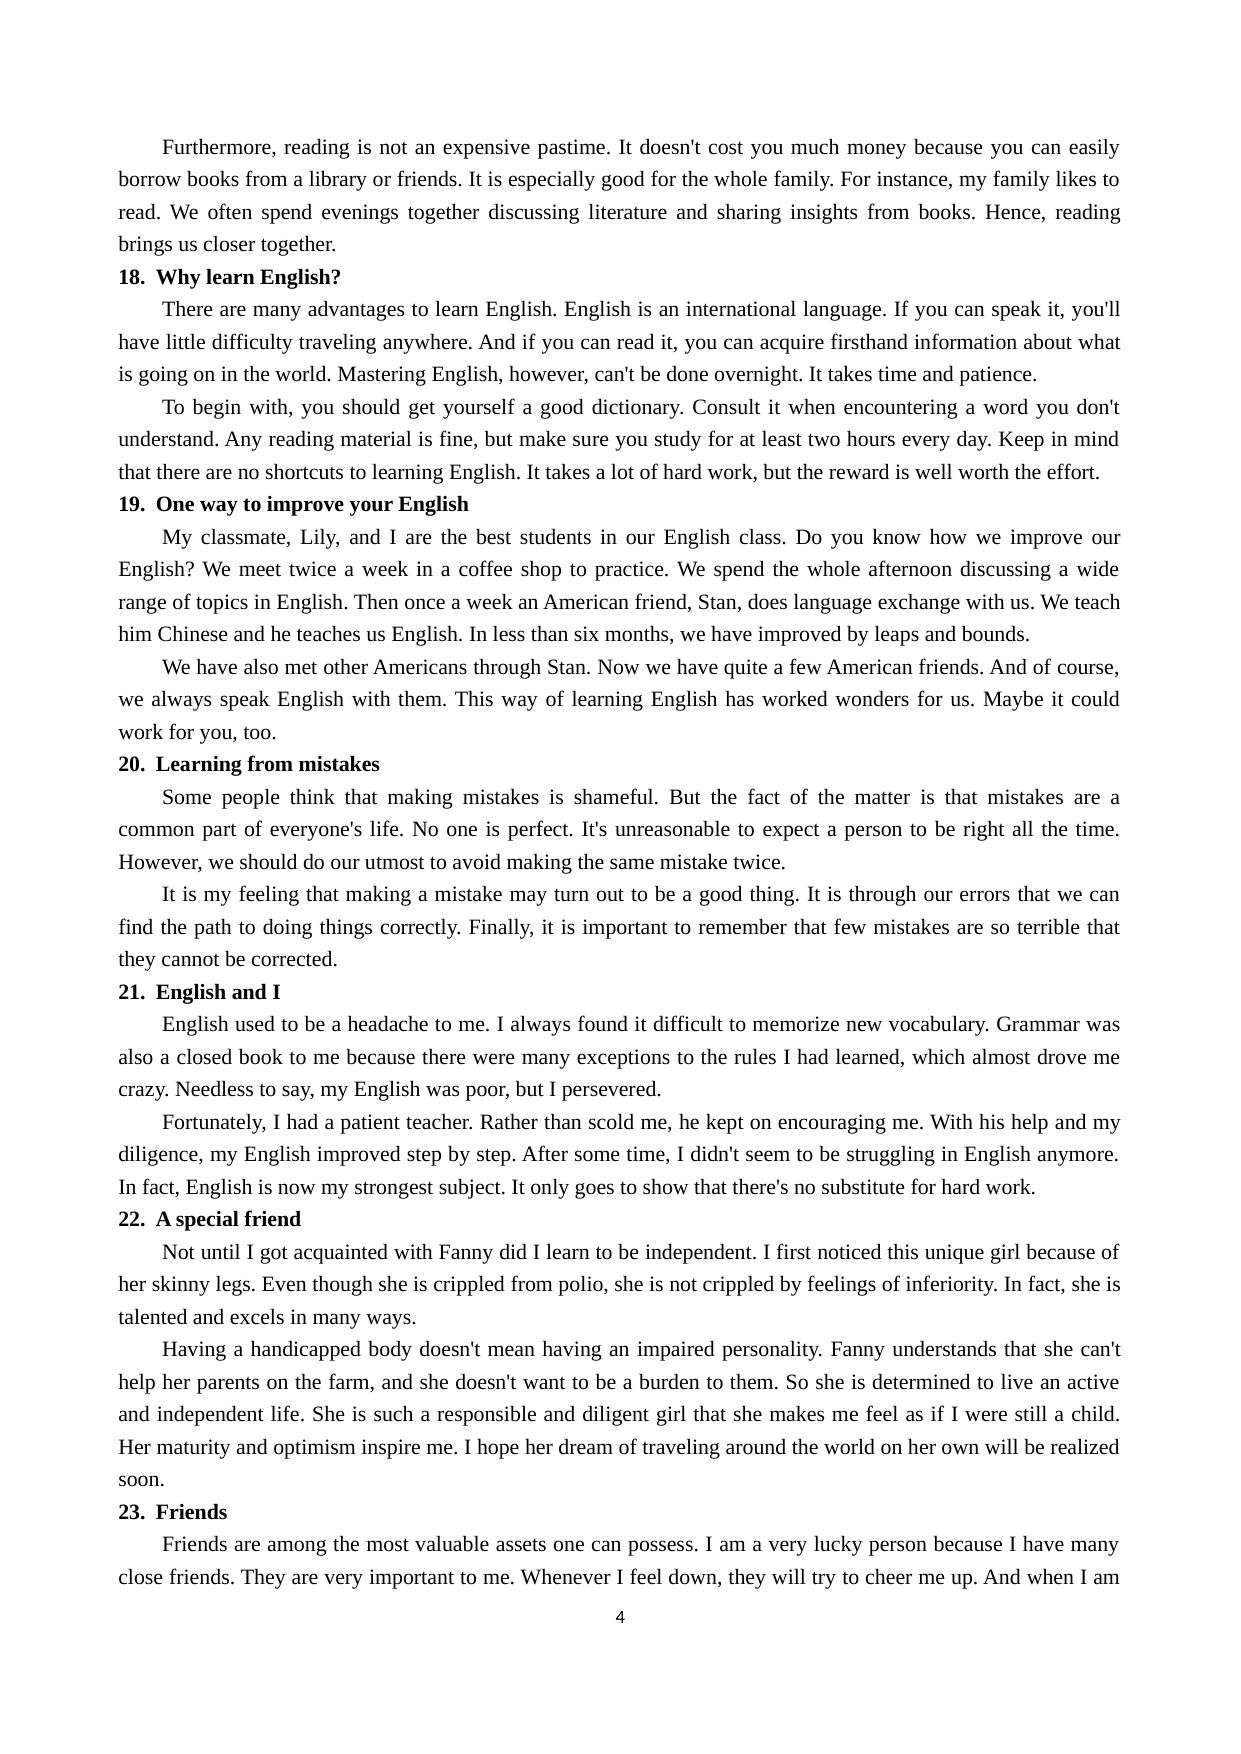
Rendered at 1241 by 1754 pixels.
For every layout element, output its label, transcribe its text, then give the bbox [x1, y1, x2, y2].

list A special friend [118, 1203, 1122, 1235]
text Not until I got acquainted with Fanny did I learn to be independent. I first noticed this unique girl because of her skinny legs. Even though she is crippled from polio, she is not crippled by feelings of inferiority. In fact, she is talented and excels in many ways. [118, 1235, 1122, 1333]
text Furthermore, reading is not an expensive pastime. It doesn't cost you much money because you can easily borrow books from a library or friends. It is especially good for the whole family. For instance, my family likes to read. We often spend evenings together discussing literature and sharing insights from books. Hence, reading brings us closer together. [118, 130, 1122, 260]
text It is my feeling that making a mistake may turn out to be a good thing. It is through our errors that we can find the path to doing things correctly. Finally, it is important to remember that few mistakes are so terrible that they cannot be corrected. [118, 878, 1122, 975]
text We have also met other Americans through Stan. Now we have quite a few American friends. And of course, we always speak English with them. This way of learning English has worked wonders for us. Maybe it could work for you, too. [118, 650, 1122, 748]
text Fortunately, I had a patient teacher. Rather than scold me, he kept on encouraging me. With his help and my diligence, my English improved step by step. After some time, I didn't seem to be struggling in English anymore. In fact, English is now my strongest subject. It only goes to show that there's no substitute for hard work. [118, 1105, 1122, 1203]
text Some people think that making mistakes is shameful. But the fact of the matter is that mistakes are a common part of everyone's life. No one is perfect. It's unreasonable to expect a person to be right all the time. However, we should do our utmost to avoid making the same mistake twice. [118, 780, 1122, 878]
text My classmate, Lily, and I are the best students in our English class. Do you know how we improve our English? We meet twice a week in a coffee shop to practice. We spend the whole afternoon discussing a wide range of topics in English. Then once a week an American friend, Stan, does language exchange with us. We teach him Chinese and he teaches us English. In less than six months, we have improved by leaps and bounds. [118, 520, 1122, 650]
list Friends [118, 1495, 1122, 1528]
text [118, 1528, 1122, 1593]
list Learning from mistakes [118, 748, 1122, 780]
text Having a handicapped body doesn't mean having an impaired personality. Fanny understands that she can't help her parents on the farm, and she doesn't want to be a burden to them. So she is determined to live an active and independent life. She is such a responsible and diligent girl that she makes me feel as if I were still a child. Her maturity and optimism inspire me. I hope her dream of traveling around the world on her own will be realized soon. [118, 1333, 1122, 1495]
list One way to improve your English [118, 488, 1122, 520]
text To begin with, you should get yourself a good dictionary. Consult it when encountering a word you don't understand. Any reading material is fine, but make sure you study for at least two hours every day. Keep in mind that there are no shortcuts to learning English. It takes a lot of hard work, but the reward is well worth the effort. [118, 390, 1122, 488]
list English and I [118, 975, 1122, 1008]
list Why learn English? [118, 260, 1122, 293]
text There are many advantages to learn English. English is an international language. If you can speak it, you'll have little difficulty traveling anywhere. And if you can read it, you can acquire firsthand information about what is going on in the world. Mastering English, however, can't be done overnight. It takes time and patience. [118, 293, 1122, 390]
text English used to be a headache to me. I always found it difficult to memorize new vocabulary. Grammar was also a closed book to me because there were many exceptions to the rules I had learned, which almost drove me crazy. Needless to say, my English was poor, but I persevered. [118, 1008, 1122, 1105]
